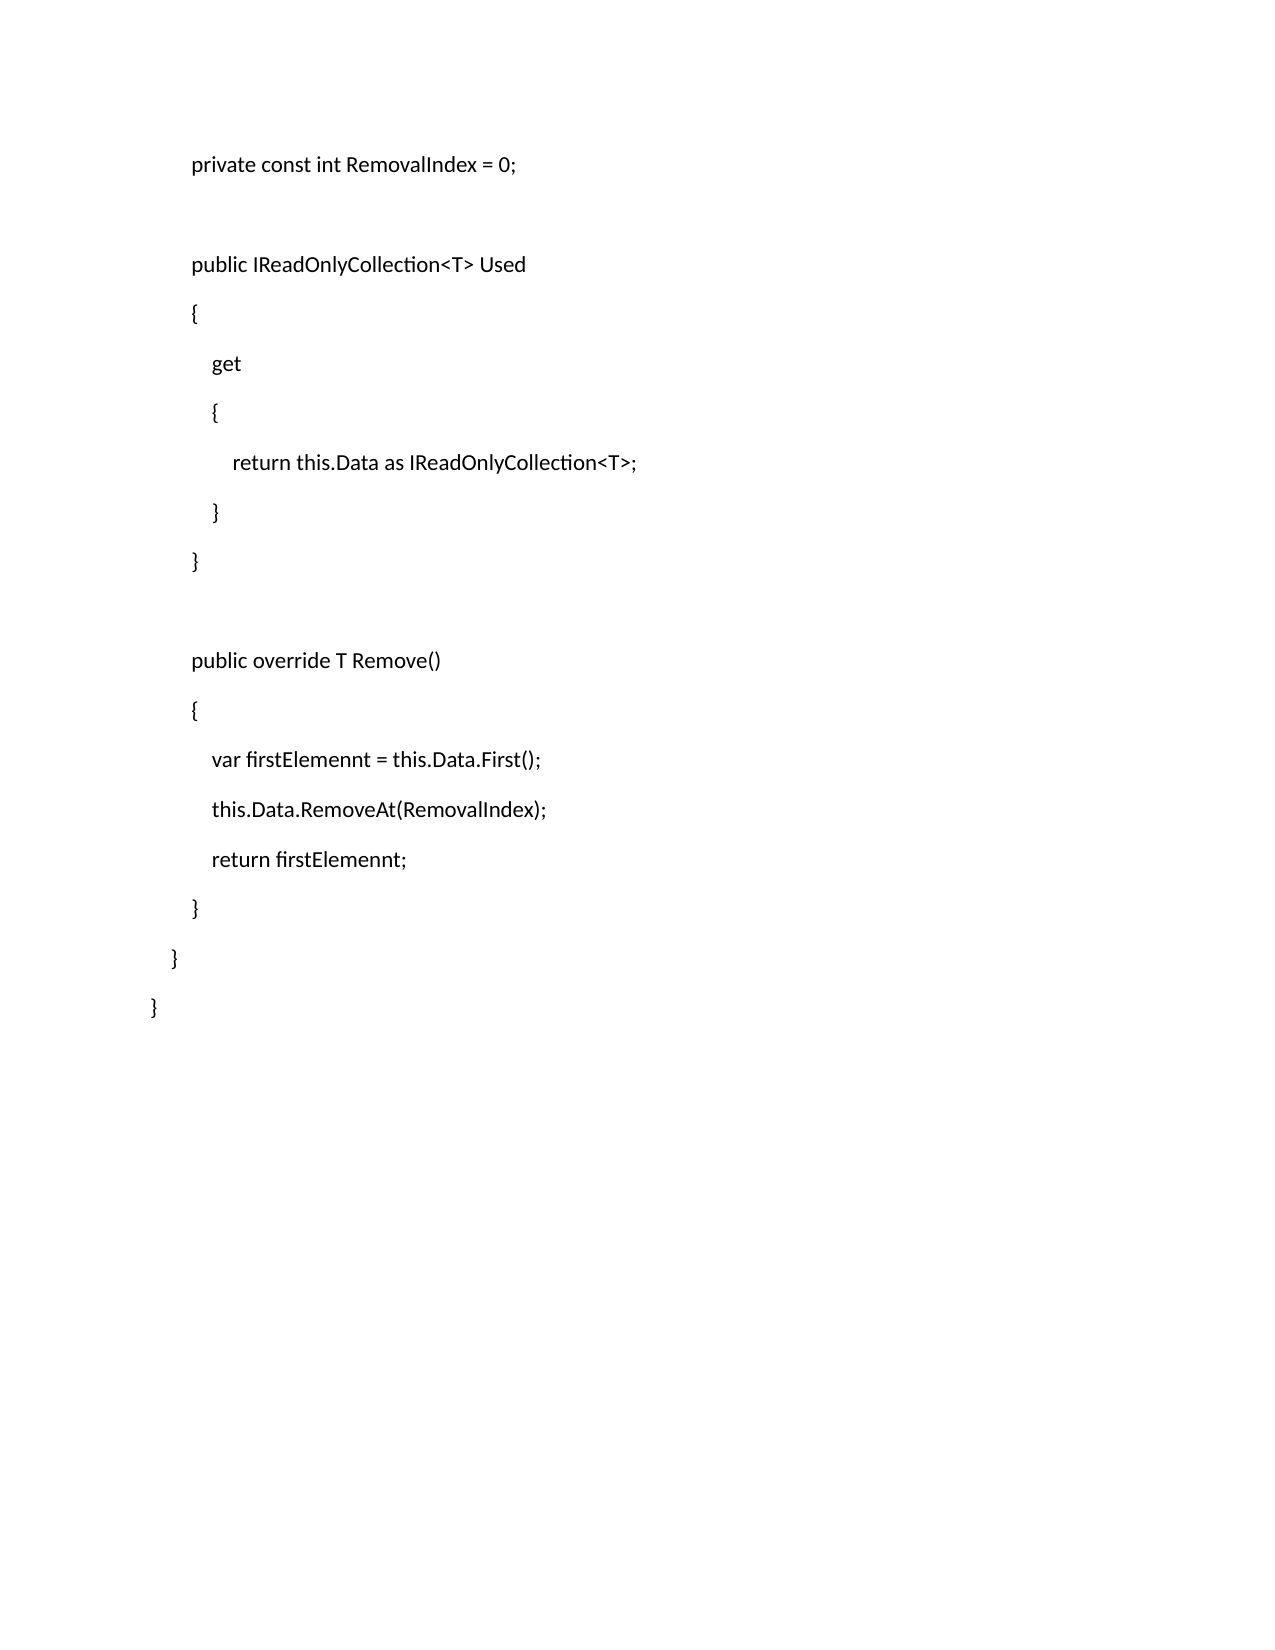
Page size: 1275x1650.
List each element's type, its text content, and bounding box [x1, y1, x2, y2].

text public override T Remove() [150, 646, 1125, 674]
text get [150, 348, 1125, 377]
text { [150, 299, 1125, 327]
text var firstElemennt = this.Data.First(); [150, 745, 1125, 774]
text } [150, 894, 1125, 922]
text public IReadOnlyCollection<T> Used [150, 249, 1125, 278]
text } [150, 547, 1125, 575]
text } [150, 993, 1125, 1022]
text private const int RemovalIndex = 0; [150, 150, 1125, 179]
text return firstElemennt; [150, 844, 1125, 873]
text { [150, 695, 1125, 724]
text this.Data.RemoveAt(RemovalIndex); [150, 794, 1125, 823]
text } [150, 943, 1125, 972]
text { [150, 398, 1125, 427]
text } [150, 497, 1125, 526]
text return this.Data as IReadOnlyCollection<T>; [150, 447, 1125, 476]
